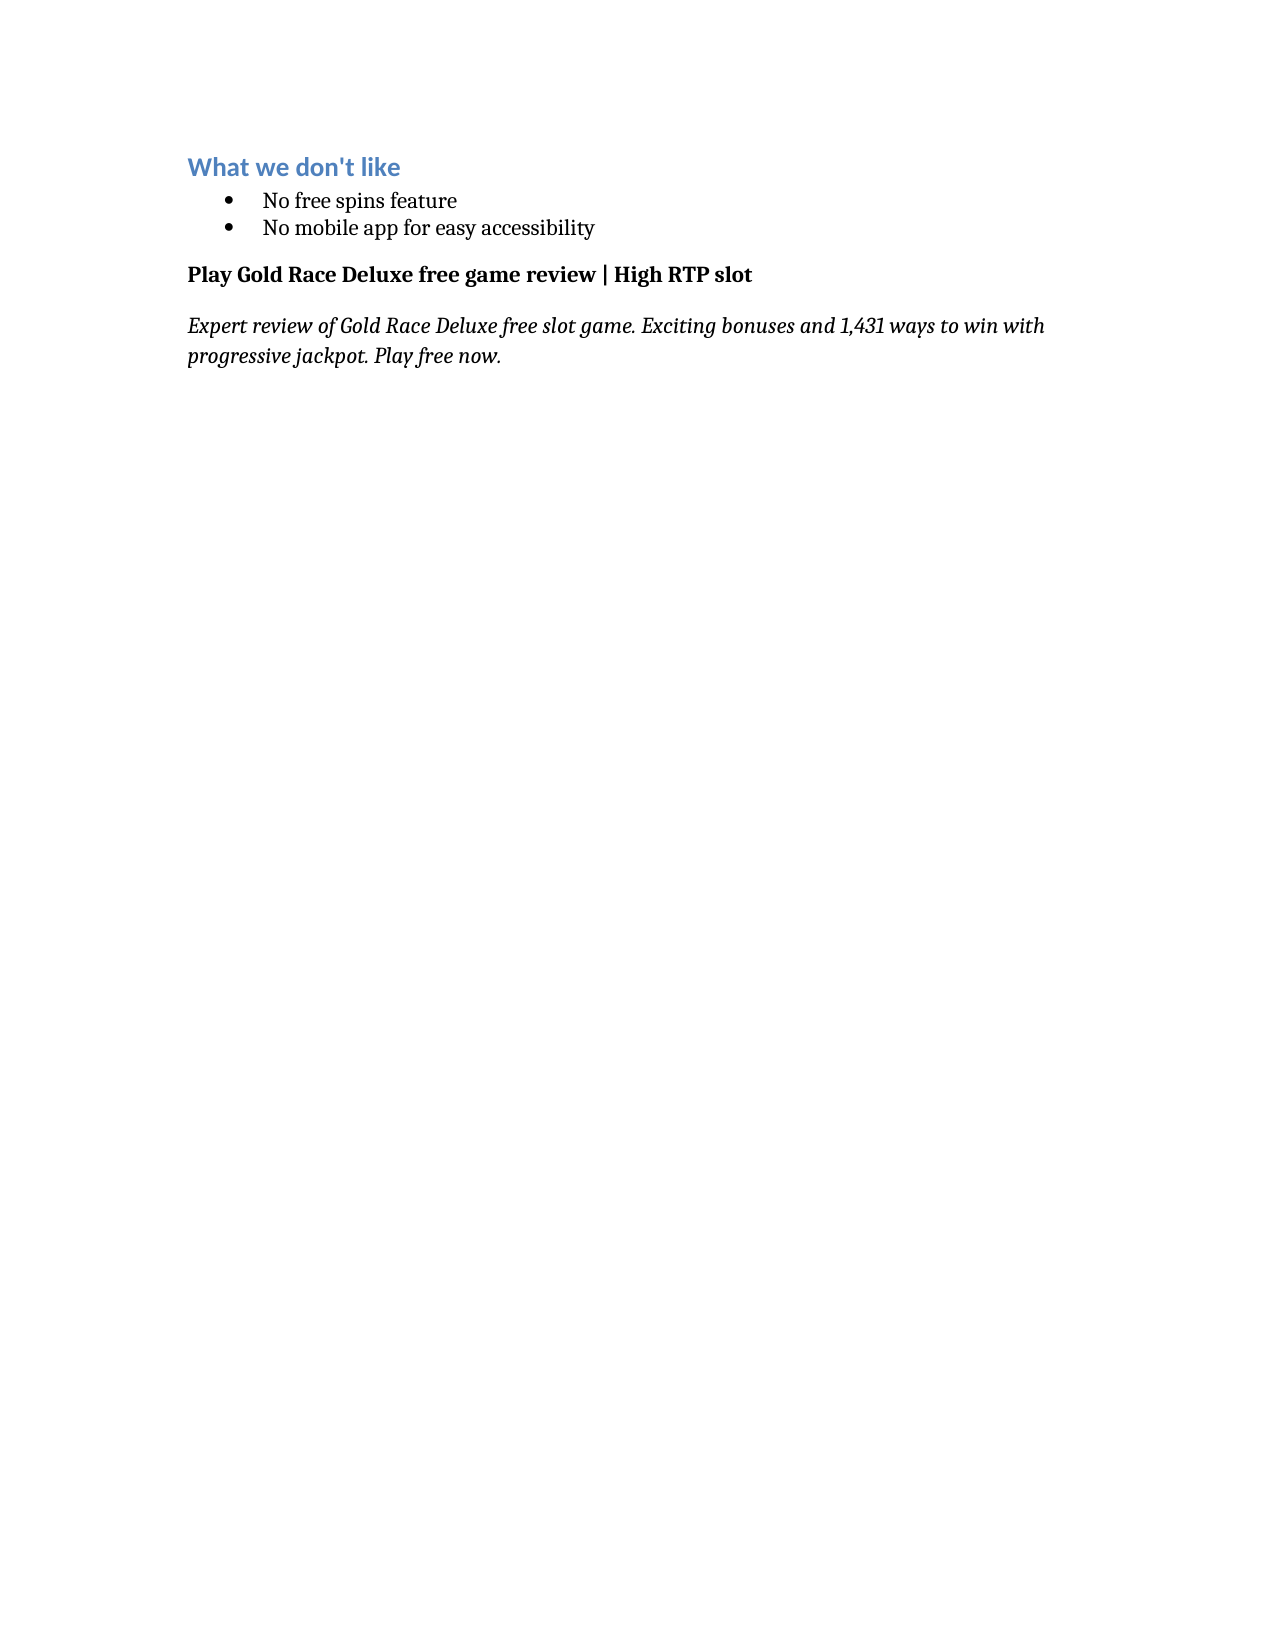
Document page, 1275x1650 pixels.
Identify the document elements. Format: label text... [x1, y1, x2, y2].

subtitle What we don't like [187, 150, 1087, 183]
list No free spins feature [225, 188, 1087, 214]
text Play Gold Race Deluxe free game review | High RTP slot [187, 261, 1087, 288]
text Expert review of Gold Race Deluxe free slot game. Exciting bonuses and 1,431 ways to win with progressive jackpot. Play free now. [187, 312, 1087, 369]
list No mobile app for easy accessibility [225, 214, 1087, 241]
